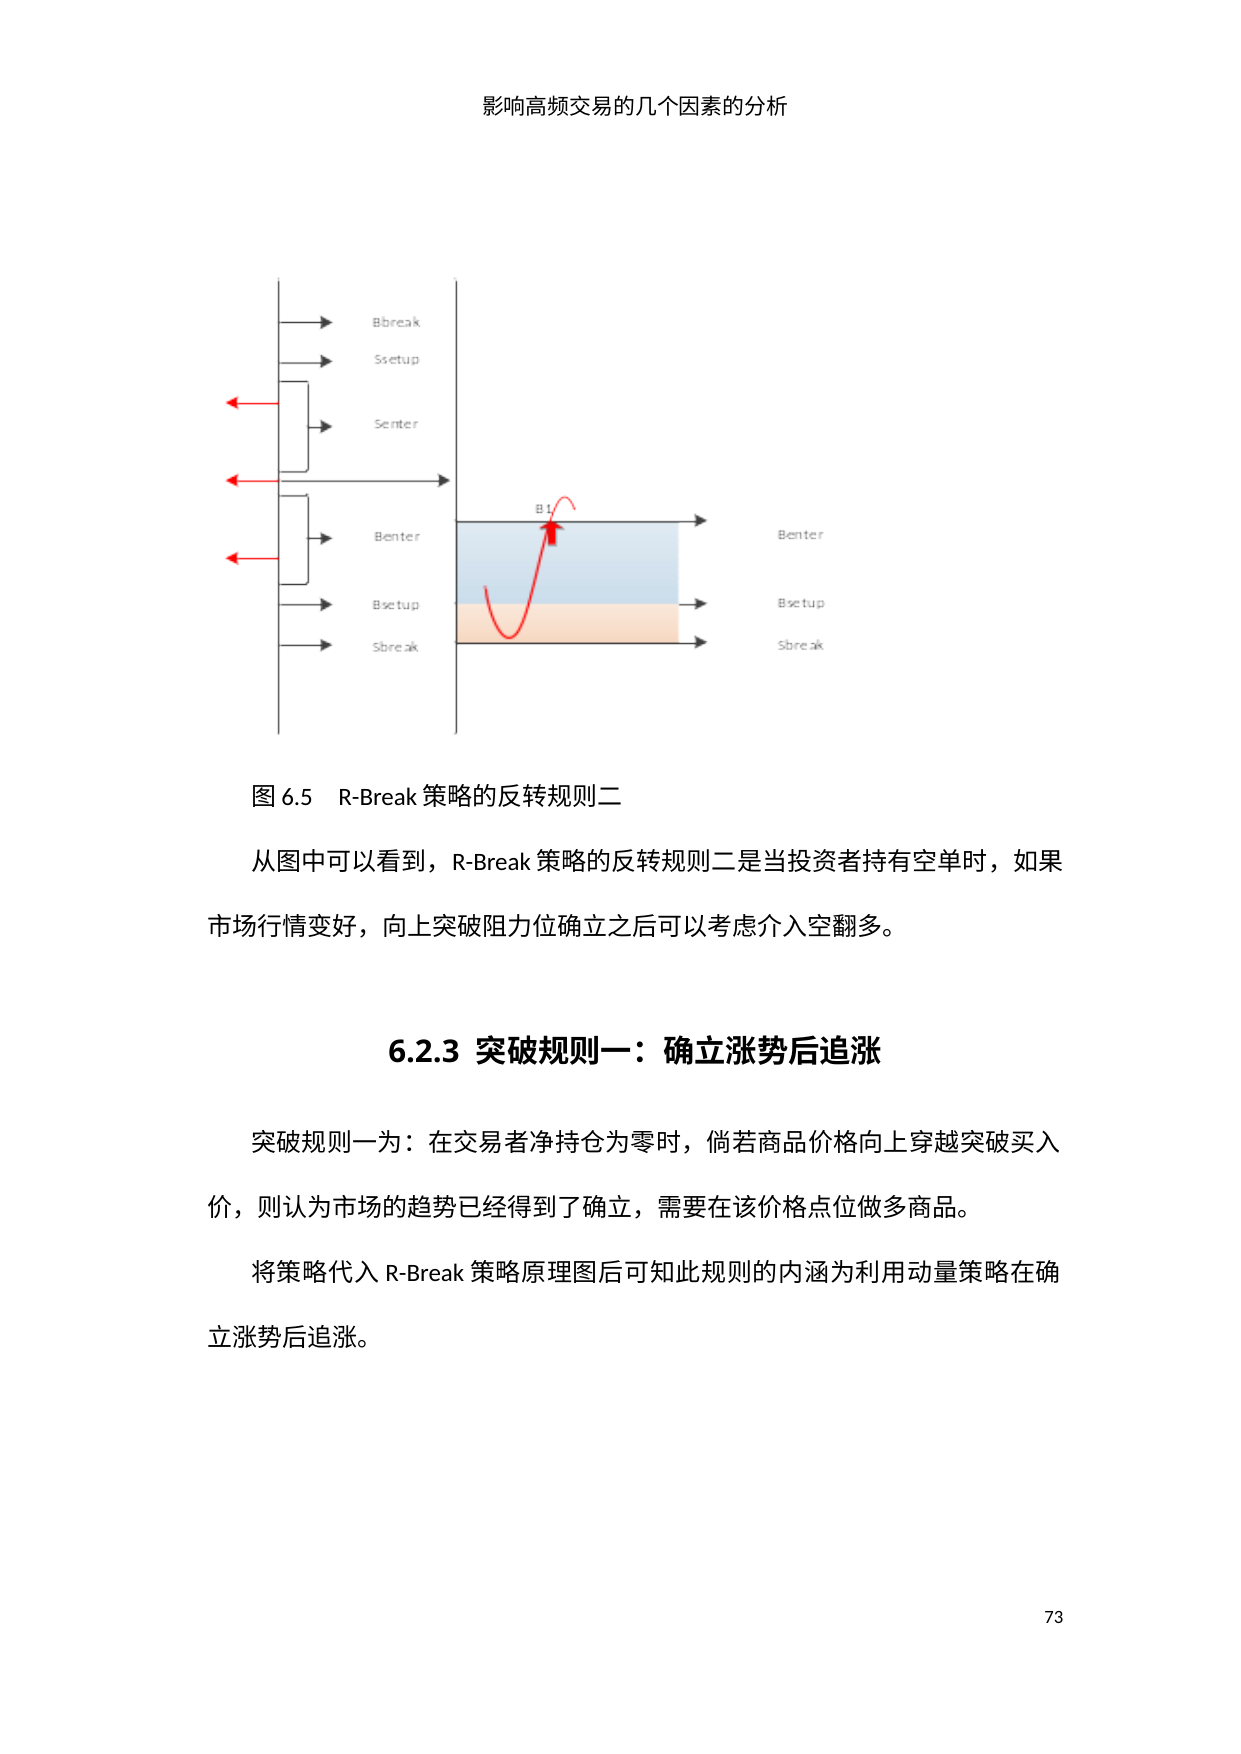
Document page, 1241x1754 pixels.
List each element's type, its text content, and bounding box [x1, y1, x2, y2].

text 图6.5 R-Break策略的反转规则二 [207, 762, 1063, 827]
subtitle 突破规则一：确立涨势后追涨 [207, 1016, 1063, 1081]
text 将策略代入R-Break策略原理图后可知此规则的内涵为利用动量策略在确立涨势后追涨。 [207, 1238, 1063, 1368]
text 从图中可以看到，R-Break策略的反转规则二是当投资者持有空单时，如果市场行情变好，向上突破阻力位确立之后可以考虑介入空翻多。 [207, 827, 1063, 957]
text 突破规则一为：在交易者净持仓为零时，倘若商品价格向上穿越突破买入价，则认为市场的趋势已经得到了确立，需要在该价格点位做多商品。 [207, 1108, 1063, 1238]
